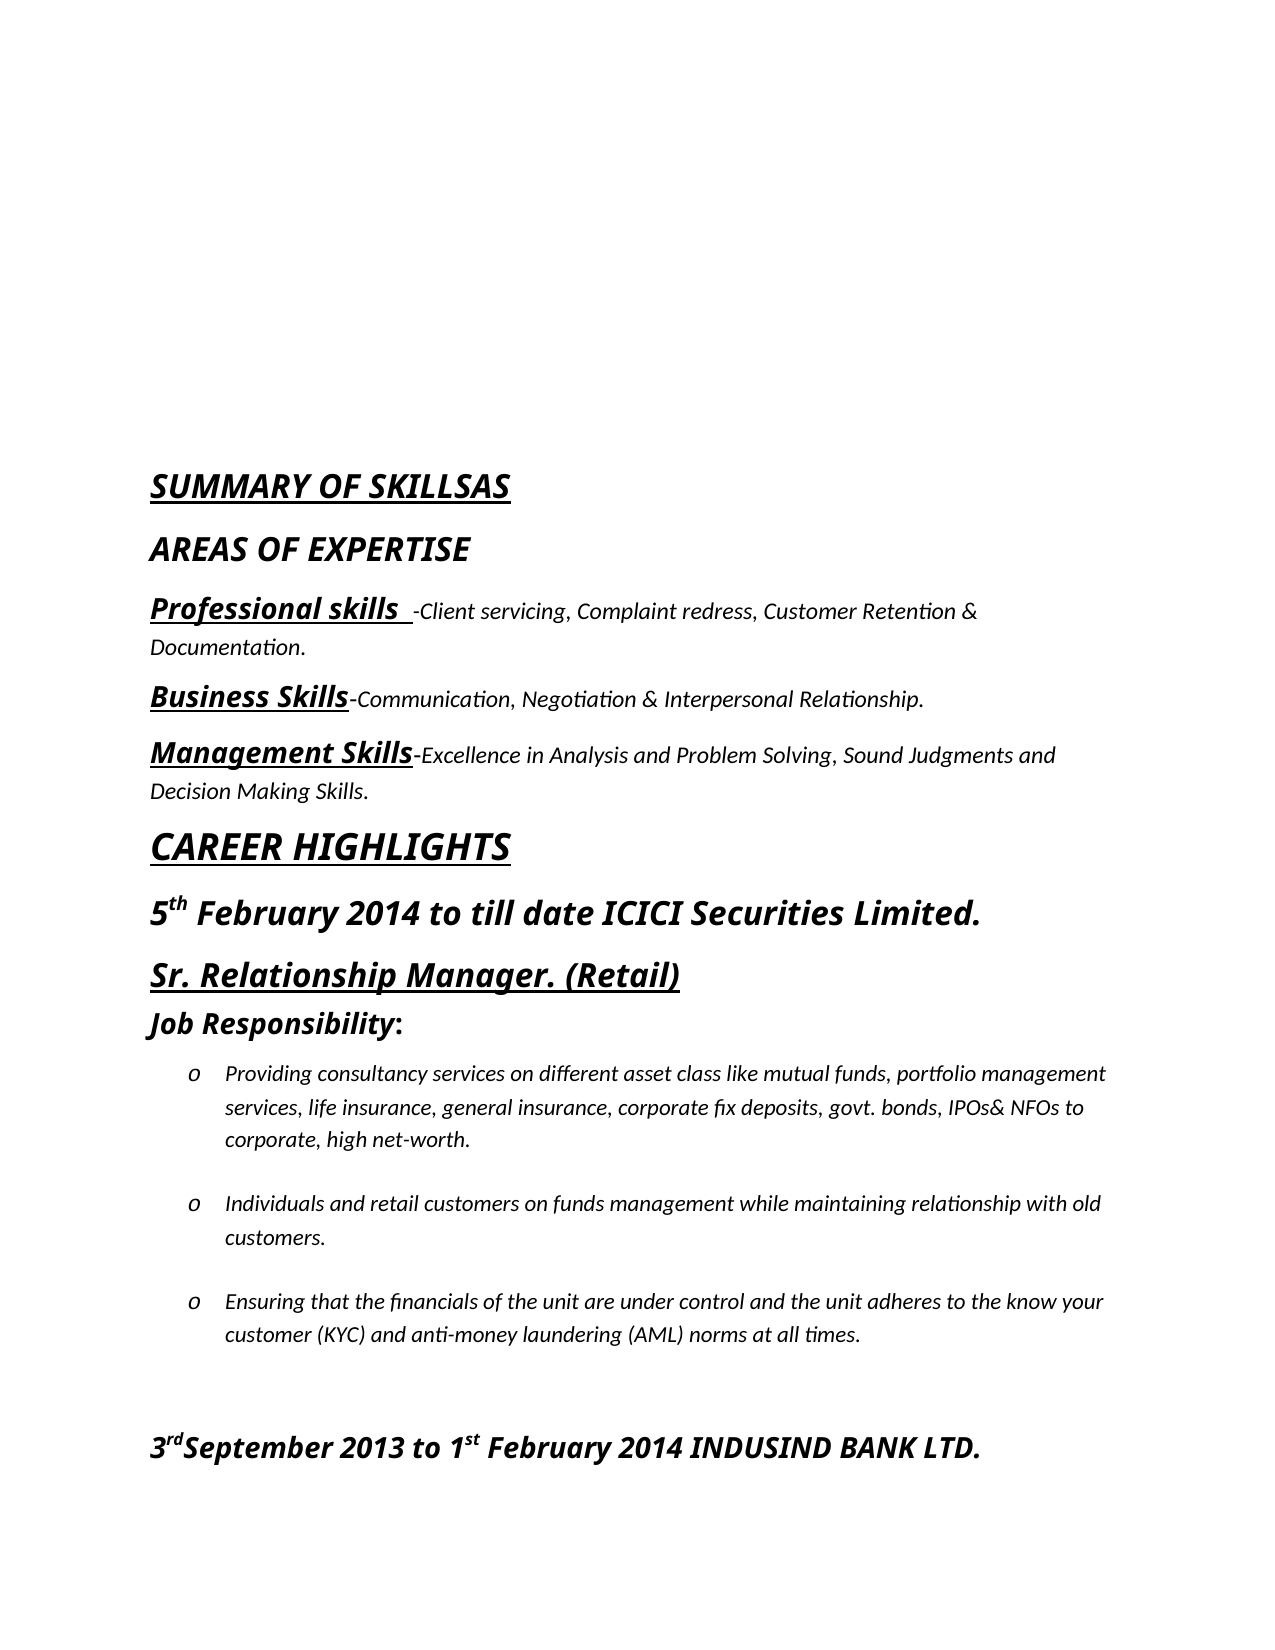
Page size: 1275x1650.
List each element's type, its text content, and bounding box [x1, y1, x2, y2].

text Management Skills-Excellence in Analysis and Problem Solving, Sound Judgments and Decision Making Skills. [150, 732, 1125, 806]
text Business Skills-Communication, Negotiation & Interpersonal Relationship. [150, 676, 1125, 716]
text Sr. Relationship Manager. (Retail) Job Responsibility: [150, 952, 1125, 1043]
text AREAS OF EXPERTISE [150, 526, 1125, 571]
text 5th February 2014 to till date ICICI Securities Limited. [150, 889, 1125, 935]
text SUMMARY OF SKILLSAS [150, 463, 1125, 508]
list Individuals and retail customers on funds management while maintaining relationship with old customers. [187, 1189, 1125, 1251]
text 3rdSeptember 2013 to 1st February 2014 INDUSIND BANK LTD. [150, 1427, 1125, 1467]
list Providing consultancy services on different asset class like mutual funds, portfolio management services, life insurance, general insurance, corporate fix deposits, govt. bonds, IPOs& NFOs to corporate, high net-worth. [187, 1059, 1125, 1153]
text CAREER HIGHLIGHTS [150, 821, 1125, 872]
list Ensuring that the financials of the unit are under control and the unit adheres to the know your customer (KYC) and anti-money laundering (AML) norms at all times. [187, 1287, 1125, 1381]
text Professional skills -Client servicing, Complaint redress, Customer Retention & Documentation. [150, 588, 1125, 662]
